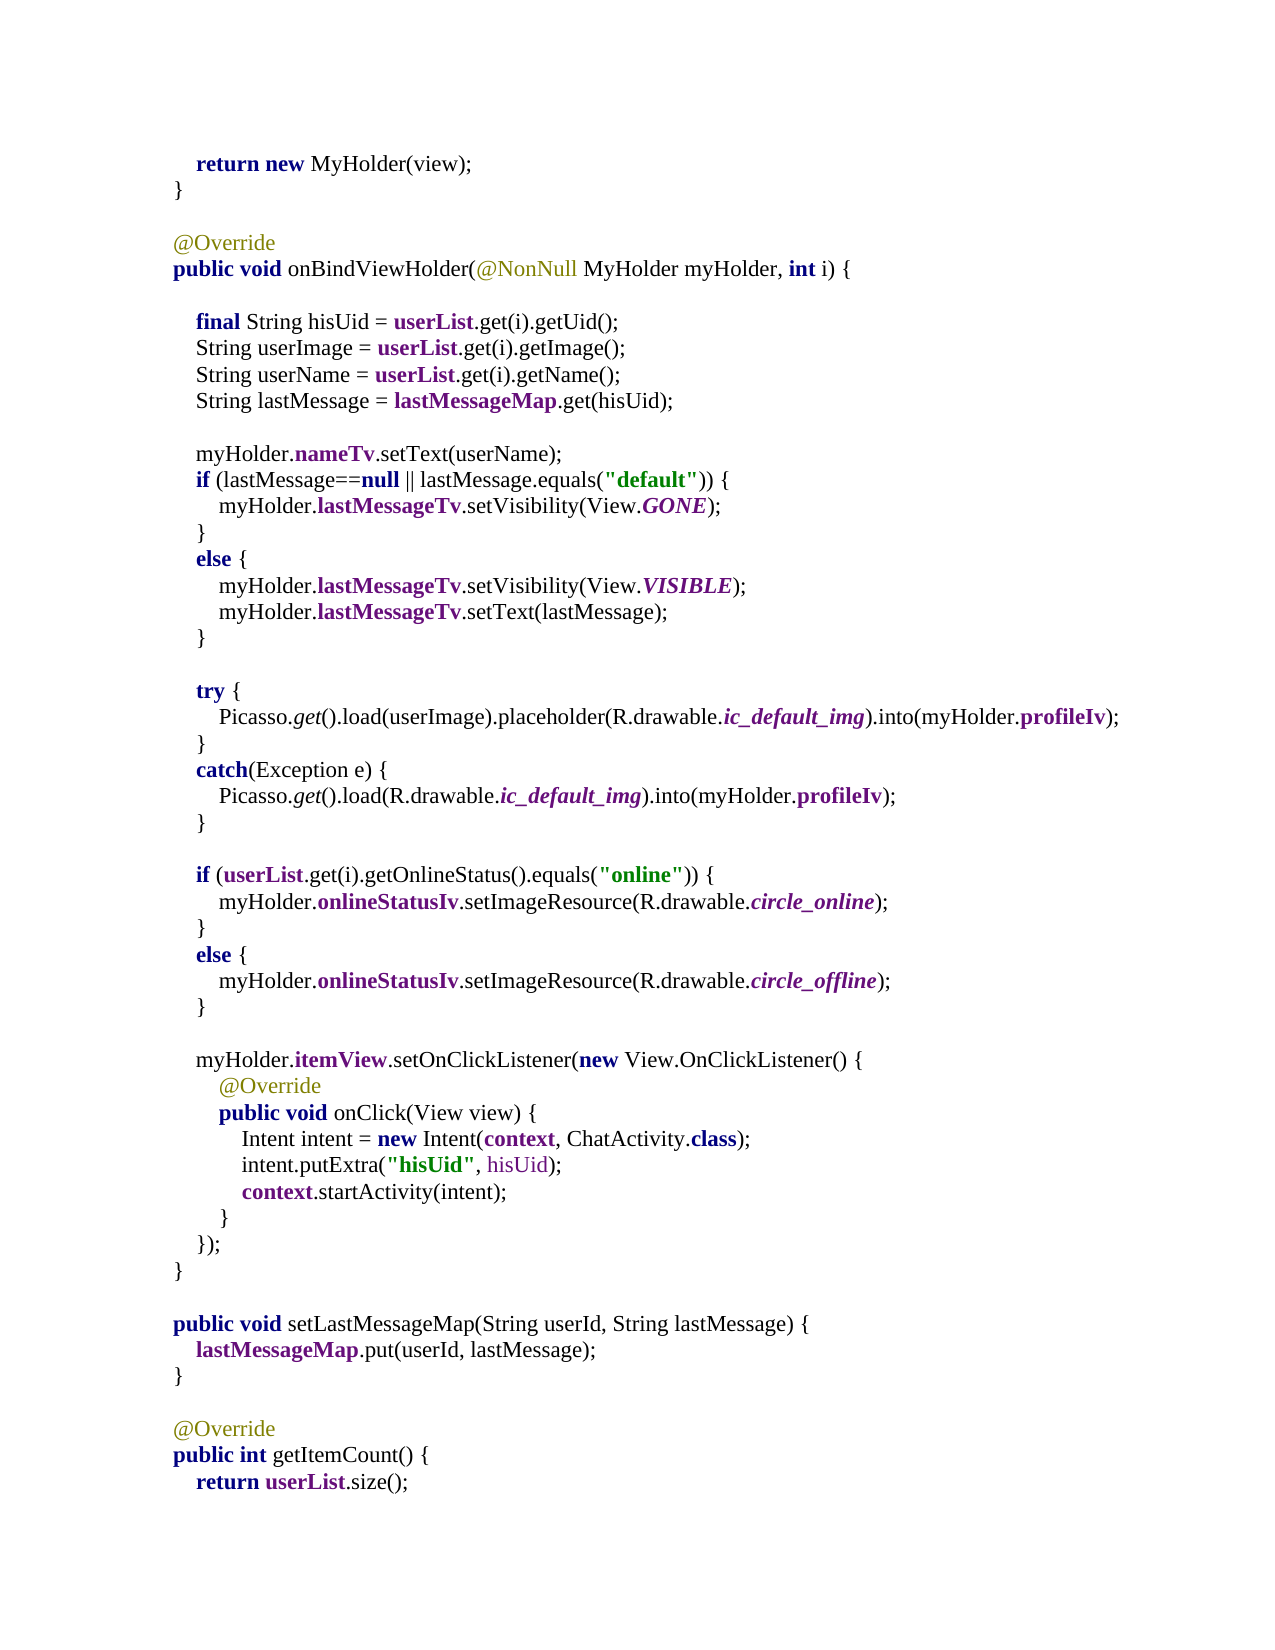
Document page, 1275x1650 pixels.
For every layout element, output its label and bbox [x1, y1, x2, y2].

text [150, 150, 1125, 1494]
